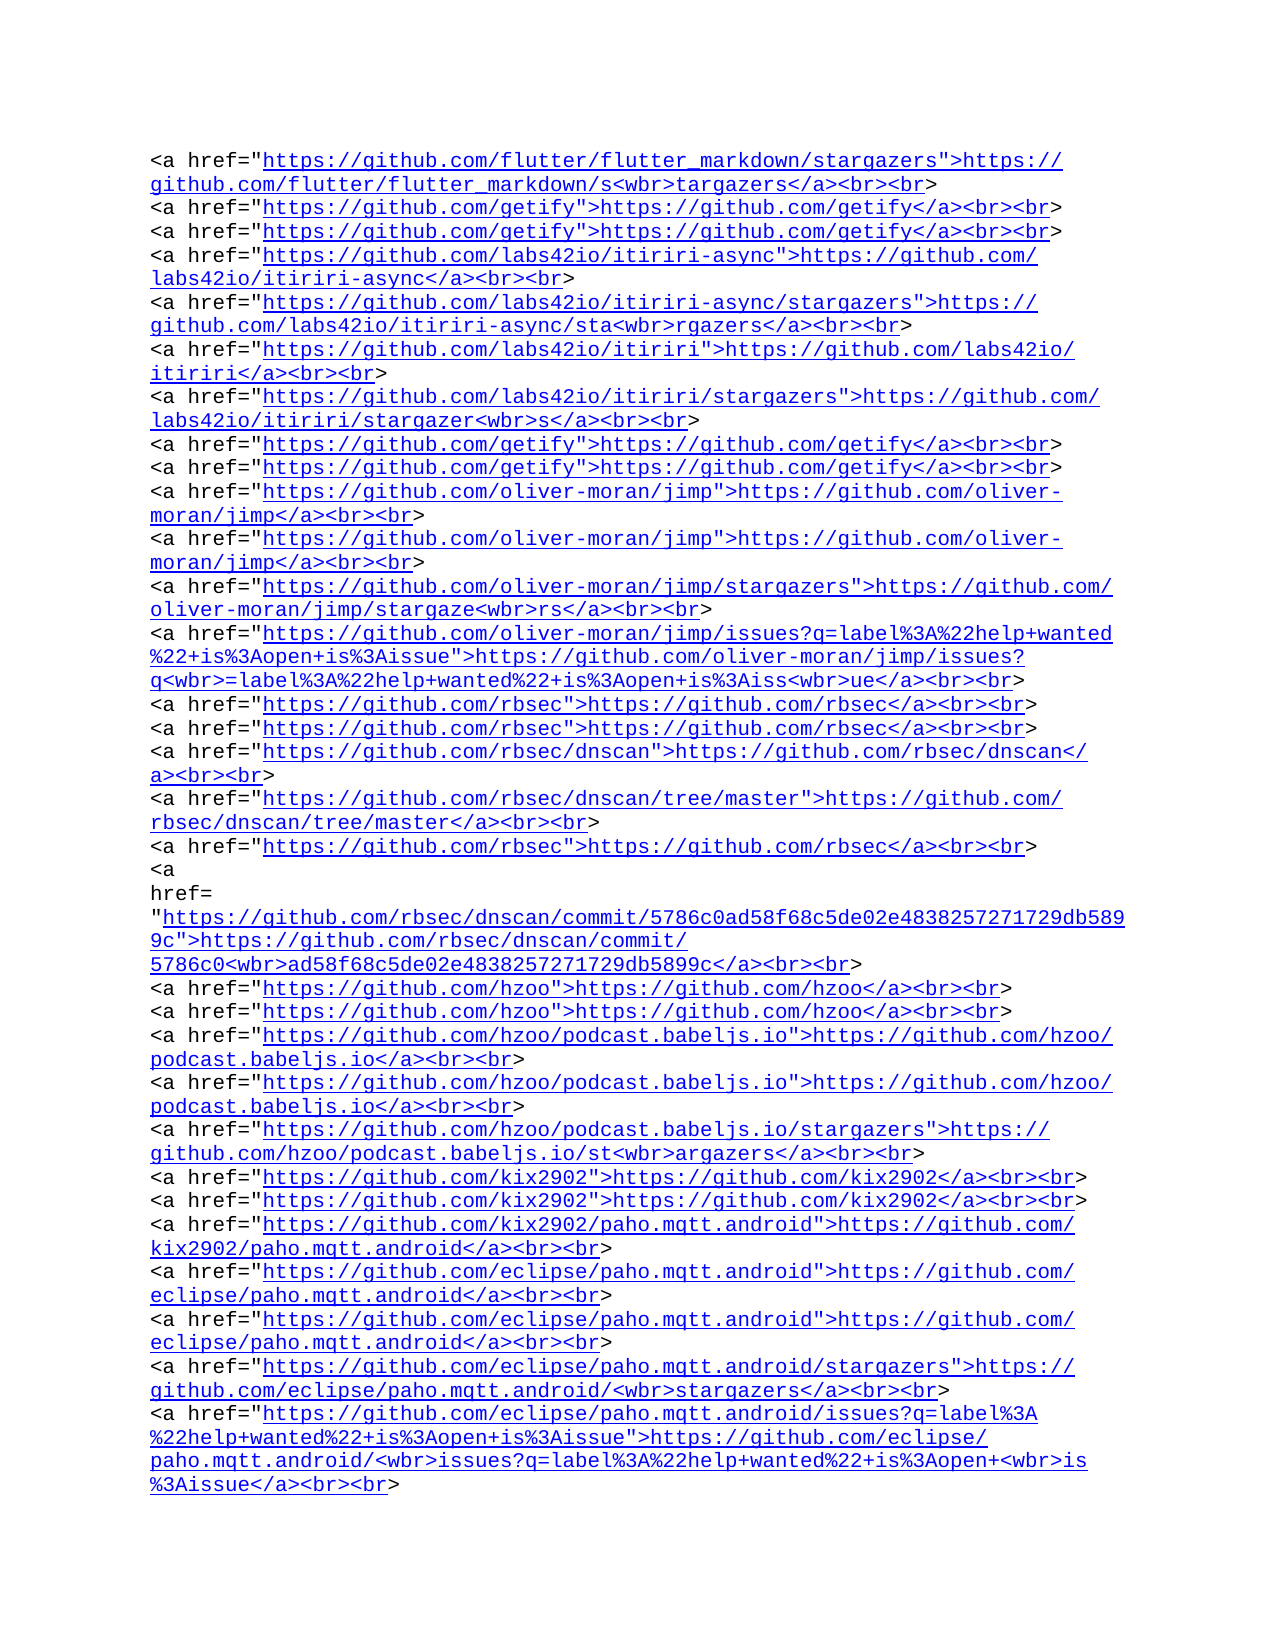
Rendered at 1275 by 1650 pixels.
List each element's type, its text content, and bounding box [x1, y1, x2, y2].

text <a href="https://github.com/eclipse/paho.mqtt.android">https://github.com/eclipse/paho.mqtt.android</a><br><br> [150, 1261, 1125, 1309]
text <a href="https://github.com/oliver-moran/jimp/stargazers">https://github.com/oliver-moran/jimp/stargaze<wbr>rs</a><br><br> [150, 576, 1125, 623]
text <a href="https://github.com/kix2902">https://github.com/kix2902</a><br><br> [150, 1190, 1125, 1214]
text <a href="https://github.com/getify">https://github.com/getify</a><br><br> [150, 434, 1125, 457]
text <a href="https://github.com/labs42io/itiriri">https://github.com/labs42io/itiriri</a><br><br> [150, 339, 1125, 386]
text <a href="https://github.com/labs42io/itiriri-async/stargazers">https://github.com/labs42io/itiriri-async/sta<wbr>rgazers</a><br><br> [150, 292, 1125, 339]
text <a href="https://github.com/labs42io/itiriri-async">https://github.com/labs42io/itiriri-async</a><br><br> [150, 244, 1125, 292]
text <a href="https://github.com/flutter/flutter_markdown/stargazers">https://github.com/flutter/flutter_markdown/s<wbr>targazers</a><br><br> [150, 150, 1125, 197]
text <a href="https://github.com/hzoo/podcast.babeljs.io/stargazers">https://github.com/hzoo/podcast.babeljs.io/st<wbr>argazers</a><br><br> [150, 1119, 1125, 1167]
text <a href="https://github.com/rbsec">https://github.com/rbsec</a><br><br> [150, 836, 1125, 859]
text <a href="https://github.com/getify">https://github.com/getify</a><br><br> [150, 197, 1125, 221]
text <a href="https://github.com/eclipse/paho.mqtt.android">https://github.com/eclipse/paho.mqtt.android</a><br><br> [150, 1309, 1125, 1356]
text <a href="https://github.com/rbsec/dnscan/commit/5786c0ad58f68c5de02e4838257271729db5899c">https://github.com/rbsec/dnscan/commit/5786c0<wbr>ad58f68c5de02e4838257271729db5899c</a><br><br> [150, 859, 1125, 978]
text <a href="https://github.com/hzoo">https://github.com/hzoo</a><br><br> [150, 1001, 1125, 1025]
text <a href="https://github.com/hzoo/podcast.babeljs.io">https://github.com/hzoo/podcast.babeljs.io</a><br><br> [150, 1025, 1125, 1072]
text <a href="https://github.com/getify">https://github.com/getify</a><br><br> [150, 457, 1125, 481]
text <a href="https://github.com/rbsec">https://github.com/rbsec</a><br><br> [150, 717, 1125, 741]
text <a href="https://github.com/oliver-moran/jimp">https://github.com/oliver-moran/jimp</a><br><br> [150, 528, 1125, 576]
text <a href="https://github.com/rbsec">https://github.com/rbsec</a><br><br> [150, 694, 1125, 717]
text <a href="https://github.com/eclipse/paho.mqtt.android/issues?q=label%3A%22help+wanted%22+is%3Aopen+is%3Aissue">https://github.com/eclipse/paho.mqtt.android/<wbr>issues?q=label%3A%22help+wanted%22+is%3Aopen+<wbr>is%3Aissue</a><br><br> [150, 1403, 1125, 1498]
text <a href="https://github.com/rbsec/dnscan">https://github.com/rbsec/dnscan</a><br><br> [150, 741, 1125, 788]
text <a href="https://github.com/oliver-moran/jimp">https://github.com/oliver-moran/jimp</a><br><br> [150, 481, 1125, 528]
text <a href="https://github.com/eclipse/paho.mqtt.android/stargazers">https://github.com/eclipse/paho.mqtt.android/<wbr>stargazers</a><br><br> [150, 1356, 1125, 1403]
text <a href="https://github.com/hzoo">https://github.com/hzoo</a><br><br> [150, 978, 1125, 1001]
text <a href="https://github.com/kix2902/paho.mqtt.android">https://github.com/kix2902/paho.mqtt.android</a><br><br> [150, 1214, 1125, 1261]
text <a href="https://github.com/labs42io/itiriri/stargazers">https://github.com/labs42io/itiriri/stargazer<wbr>s</a><br><br> [150, 386, 1125, 434]
text <a href="https://github.com/hzoo/podcast.babeljs.io">https://github.com/hzoo/podcast.babeljs.io</a><br><br> [150, 1072, 1125, 1119]
text <a href="https://github.com/oliver-moran/jimp/issues?q=label%3A%22help+wanted%22+is%3Aopen+is%3Aissue">https://github.com/oliver-moran/jimp/issues?q<wbr>=label%3A%22help+wanted%22+is%3Aopen+is%3Aiss<wbr>ue</a><br><br> [150, 623, 1125, 694]
text <a href="https://github.com/getify">https://github.com/getify</a><br><br> [150, 221, 1125, 244]
text <a href="https://github.com/rbsec/dnscan/tree/master">https://github.com/rbsec/dnscan/tree/master</a><br><br> [150, 788, 1125, 836]
text <a href="https://github.com/kix2902">https://github.com/kix2902</a><br><br> [150, 1167, 1125, 1190]
